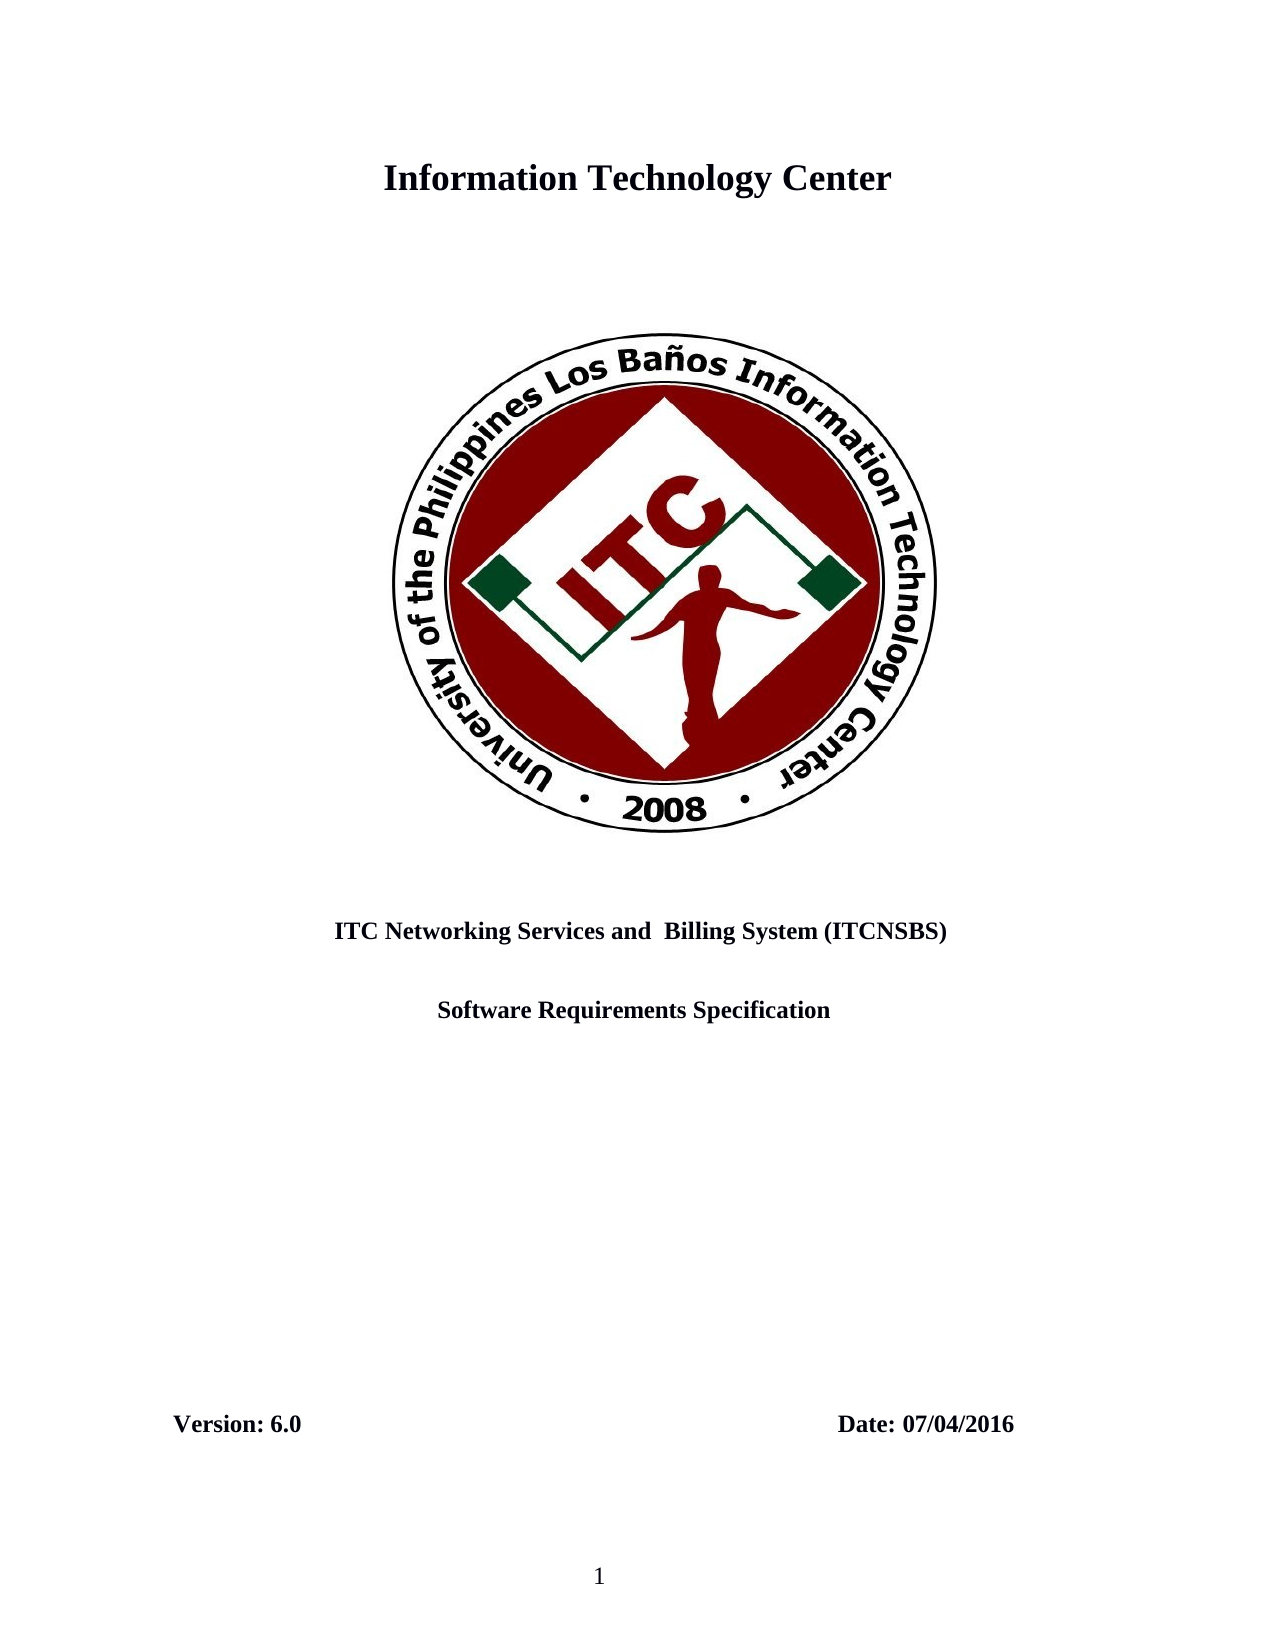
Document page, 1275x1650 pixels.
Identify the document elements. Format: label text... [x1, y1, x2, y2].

text Information Technology Center [150, 156, 1125, 199]
text Version: 6.0 Date: 07/04/2016 [150, 1415, 1037, 1436]
text Software Requirements Specification [187, 995, 1014, 1024]
picture [387, 328, 942, 838]
text ITC Networking Services and Billing System (ITCNSBS) [150, 916, 1131, 945]
